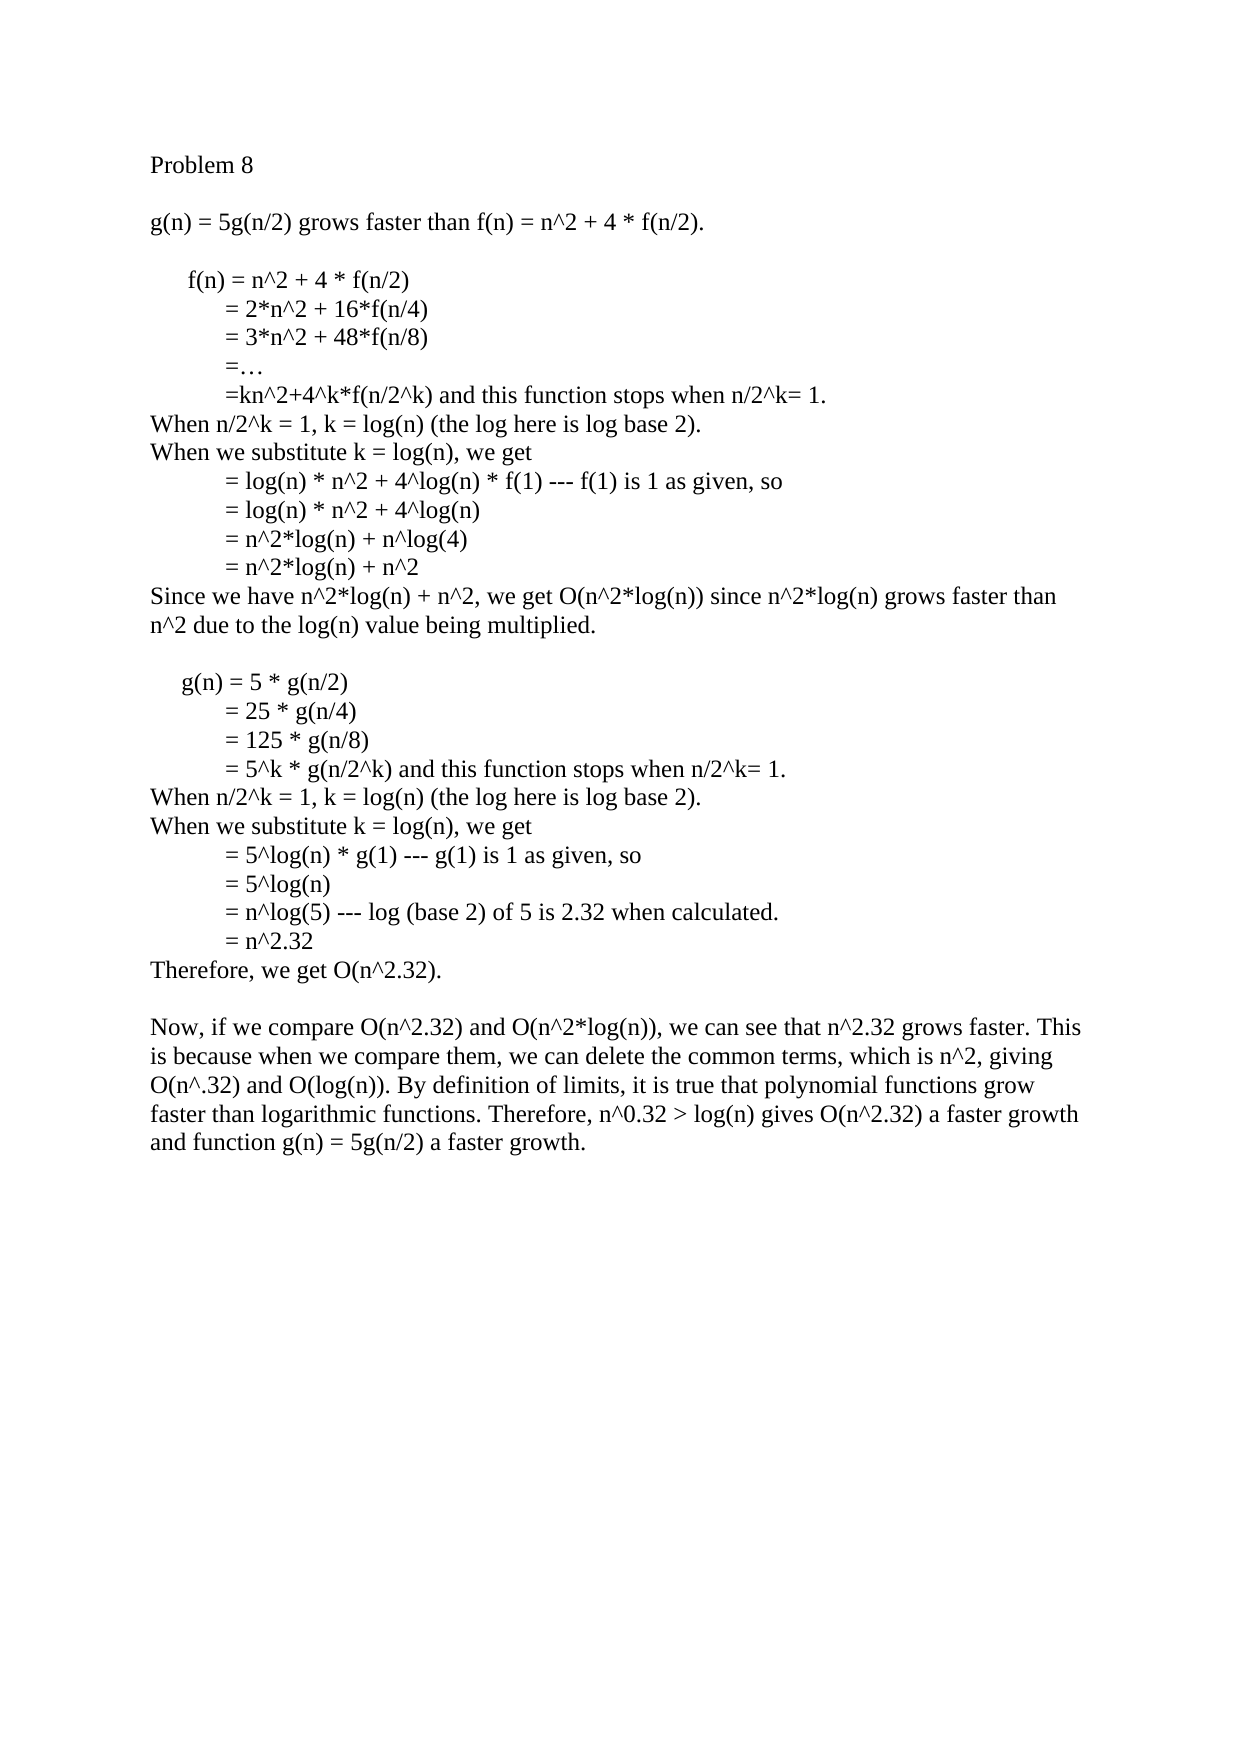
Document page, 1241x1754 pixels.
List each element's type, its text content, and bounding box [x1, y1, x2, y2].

text When we substitute k = log(n), we get [150, 811, 1090, 840]
text When n/2^k = 1, k = log(n) (the log here is log base 2). [150, 782, 1090, 811]
text = n^2.32 [150, 926, 1090, 955]
text = 2*n^2 + 16*f(n/4) [150, 294, 1090, 322]
text When n/2^k = 1, k = log(n) (the log here is log base 2). [150, 409, 1090, 437]
text =kn^2+4^k*f(n/2^k) and this function stops when n/2^k= 1. [150, 380, 1090, 409]
text = 25 * g(n/4) [150, 696, 1090, 725]
text = 5^k * g(n/2^k) and this function stops when n/2^k= 1. [150, 754, 1090, 782]
text Problem 8 [150, 150, 1090, 179]
text f(n) = n^2 + 4 * f(n/2) [150, 265, 1090, 294]
text = 3*n^2 + 48*f(n/8) [150, 322, 1090, 351]
text Therefore, we get O(n^2.32). [150, 955, 1090, 984]
text g(n) = 5 * g(n/2) [150, 667, 1090, 696]
text =… [150, 351, 1090, 380]
text = 5^log(n) [150, 869, 1090, 897]
text When we substitute k = log(n), we get [150, 437, 1090, 466]
text Since we have n^2*log(n) + n^2, we get O(n^2*log(n)) since n^2*log(n) grows faster than n^2 due to the log(n) value being multiplied. [150, 581, 1090, 639]
text g(n) = 5g(n/2) grows faster than f(n) = n^2 + 4 * f(n/2). [150, 207, 1090, 236]
text = n^log(5) --- log (base 2) of 5 is 2.32 when calculated. [150, 897, 1090, 926]
text = n^2*log(n) + n^log(4) [150, 524, 1090, 552]
text = log(n) * n^2 + 4^log(n) [150, 495, 1090, 524]
text = n^2*log(n) + n^2 [150, 552, 1090, 581]
text Now, if we compare O(n^2.32) and O(n^2*log(n)), we can see that n^2.32 grows faster. This is because when we compare them, we can delete the common terms, which is n^2, giving O(n^.32) and O(log(n)). By definition of limits, it is true that polynomial functions grow faster than logarithmic functions. Therefore, n^0.32 > log(n) gives O(n^2.32) a faster growth and function g(n) = 5g(n/2) a faster growth. [150, 1012, 1090, 1156]
text = log(n) * n^2 + 4^log(n) * f(1) --- f(1) is 1 as given, so [150, 466, 1090, 495]
text = 5^log(n) * g(1) --- g(1) is 1 as given, so [150, 840, 1090, 869]
text = 125 * g(n/8) [150, 725, 1090, 754]
